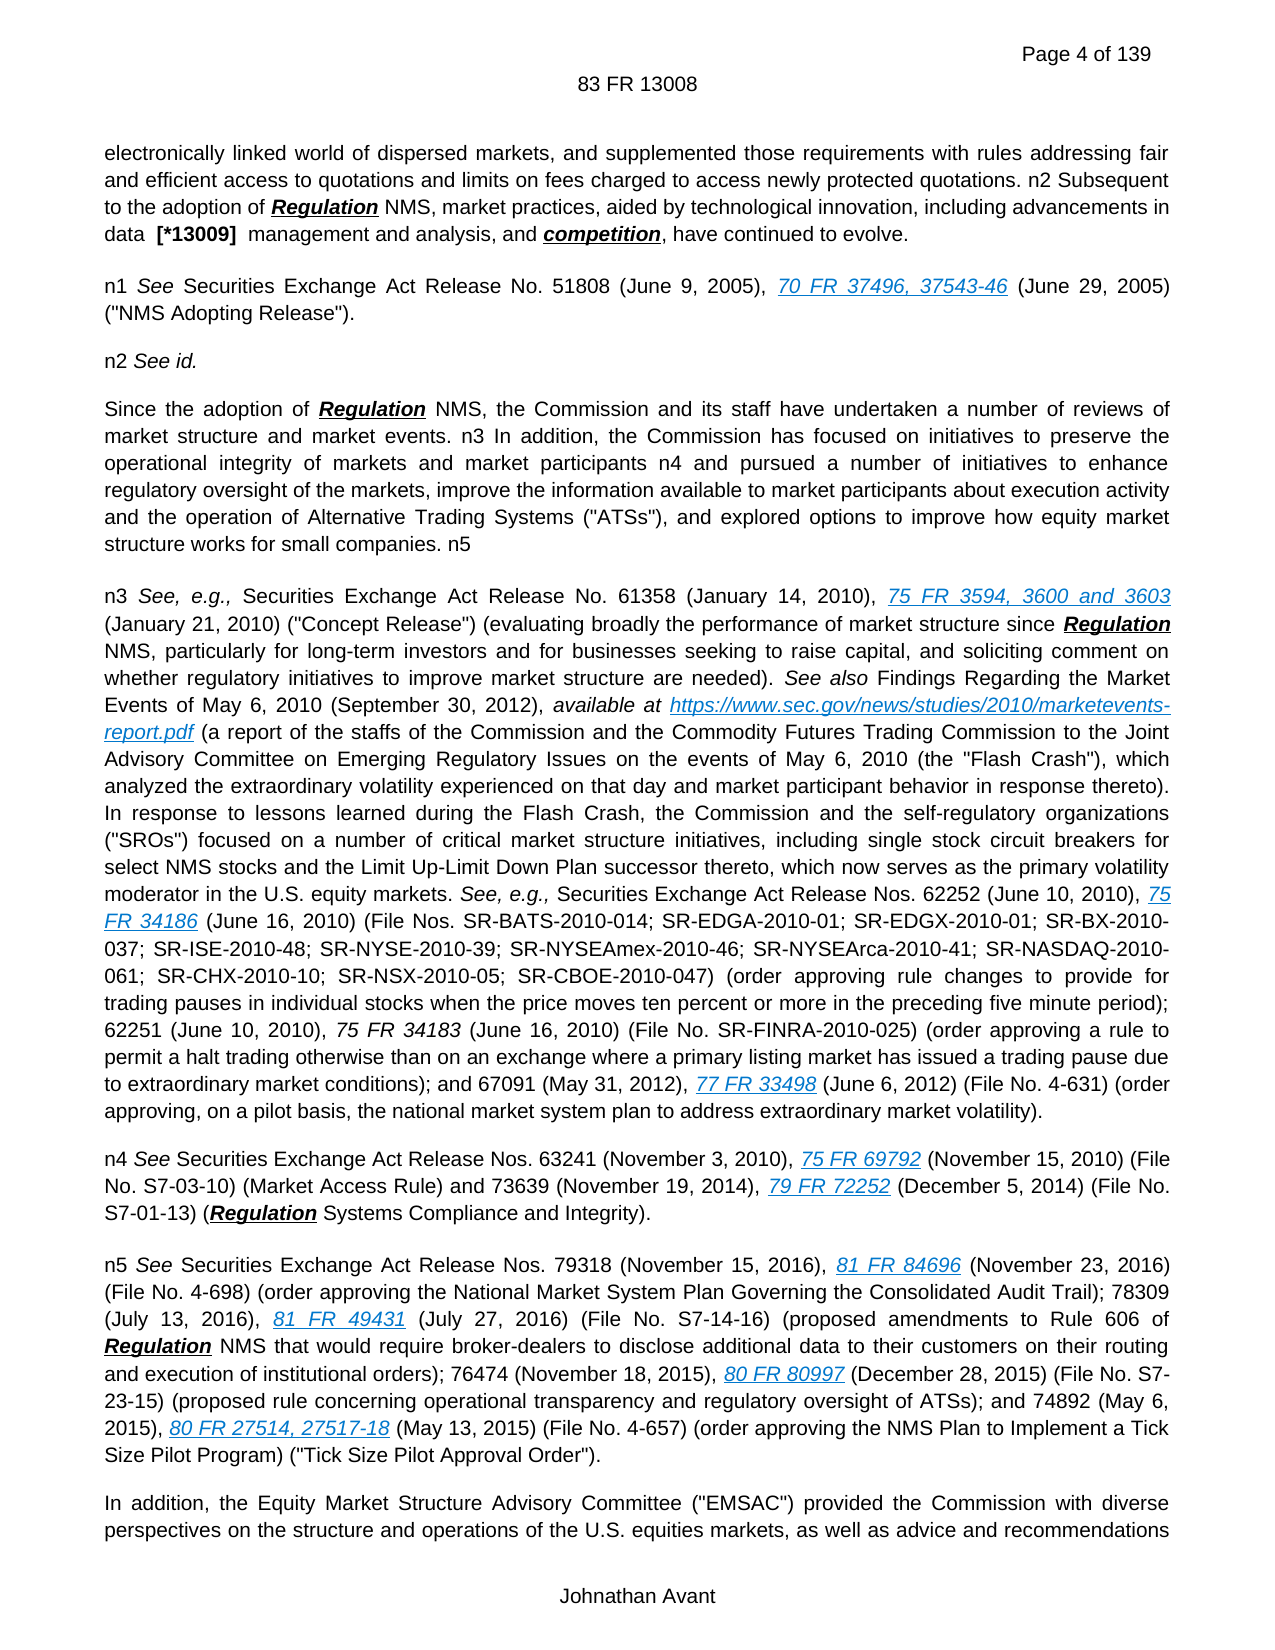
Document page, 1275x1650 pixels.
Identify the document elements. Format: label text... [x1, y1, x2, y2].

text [104, 137, 1171, 246]
text n5 See Securities Exchange Act Release Nos. 79318 (November 15, 2016), 81 FR 84696 (November 23, 2016) (File No. 4-698) (order approving the National Market System Plan Governing the Consolidated Audit Trail); 78309 (July 13, 2016), 81 FR 49431 (July 27, 2016) (File No. S7-14-16) (proposed amendments to Rule 606 of Regulation NMS that would require broker-dealers to disclose additional data to their customers on their routing and execution of institutional orders); 76474 (November 18, 2015), 80 FR 80997 (December 28, 2015) (File No. S7-23-15) (proposed rule concerning operational transparency and regulatory oversight of ATSs); and 74892 (May 6, 2015), 80 FR 27514, 27517-18 (May 13, 2015) (File No. 4-657) (order approving the NMS Plan to Implement a Tick Size Pilot Program) ("Tick Size Pilot Approval Order"). [104, 1250, 1171, 1467]
text n4 See Securities Exchange Act Release Nos. 63241 (November 3, 2010), 75 FR 69792 (November 15, 2010) (File No. S7-03-10) (Market Access Rule) and 73639 (November 19, 2014), 79 FR 72252 (December 5, 2014) (File No. S7-01-13) (Regulation Systems Compliance and Integrity). [104, 1144, 1171, 1225]
text n3 See, e.g., Securities Exchange Act Release No. 61358 (January 14, 2010), 75 FR 3594, 3600 and 3603 (January 21, 2010) ("Concept Release") (evaluating broadly the performance of market structure since Regulation NMS, particularly for long-term investors and for businesses seeking to raise capital, and soliciting comment on whether regulatory initiatives to improve market structure are needed). See also Findings Regarding the Market Events of May 6, 2010 (September 30, 2012), available at https://www.sec.gov/news/studies/2010/marketevents-report.pdf (a report of the staffs of the Commission and the Commodity Futures Trading Commission to the Joint Advisory Committee on Emerging Regulatory Issues on the events of May 6, 2010 (the "Flash Crash"), which analyzed the extraordinary volatility experienced on that day and market participant behavior in response thereto). In response to lessons learned during the Flash Crash, the Commission and the self-regulatory organizations ("SROs") focused on a number of critical market structure initiatives, including single stock circuit breakers for select NMS stocks and the Limit Up-Limit Down Plan successor thereto, which now serves as the primary volatility moderator in the U.S. equity markets. See, e.g., Securities Exchange Act Release Nos. 62252 (June 10, 2010), 75 FR 34186 (June 16, 2010) (File Nos. SR-BATS-2010-014; SR-EDGA-2010-01; SR-EDGX-2010-01; SR-BX-2010-037; SR-ISE-2010-48; SR-NYSE-2010-39; SR-NYSEAmex-2010-46; SR-NYSEArca-2010-41; SR-NASDAQ-2010-061; SR-CHX-2010-10; SR-NSX-2010-05; SR-CBOE-2010-047) (order approving rule changes to provide for trading pauses in individual stocks when the price moves ten percent or more in the preceding five minute period); 62251 (June 10, 2010), 75 FR 34183 (June 16, 2010) (File No. SR-FINRA-2010-025) (order approving a rule to permit a halt trading otherwise than on an exchange where a primary listing market has issued a trading pause due to extraordinary market conditions); and 67091 (May 31, 2012), 77 FR 33498 (June 6, 2012) (File No. 4-631) (order approving, on a pilot basis, the national market system plan to address extraordinary market volatility). [104, 581, 1171, 1123]
text n2 See id. [104, 346, 1171, 373]
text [104, 1487, 1171, 1542]
text n1 See Securities Exchange Act Release No. 51808 (June 9, 2005), 70 FR 37496, 37543-46 (June 29, 2005) ("NMS Adopting Release"). [104, 271, 1171, 325]
text Since the adoption of Regulation NMS, the Commission and its staff have undertaken a number of reviews of market structure and market events. n3 In addition, the Commission has focused on initiatives to preserve the operational integrity of markets and market participants n4 and pursued a number of initiatives to enhance regulatory oversight of the markets, improve the information available to market participants about execution activity and the operation of Alternative Trading Systems ("ATSs"), and explored options to improve how equity market structure works for small companies. n5 [104, 394, 1171, 556]
